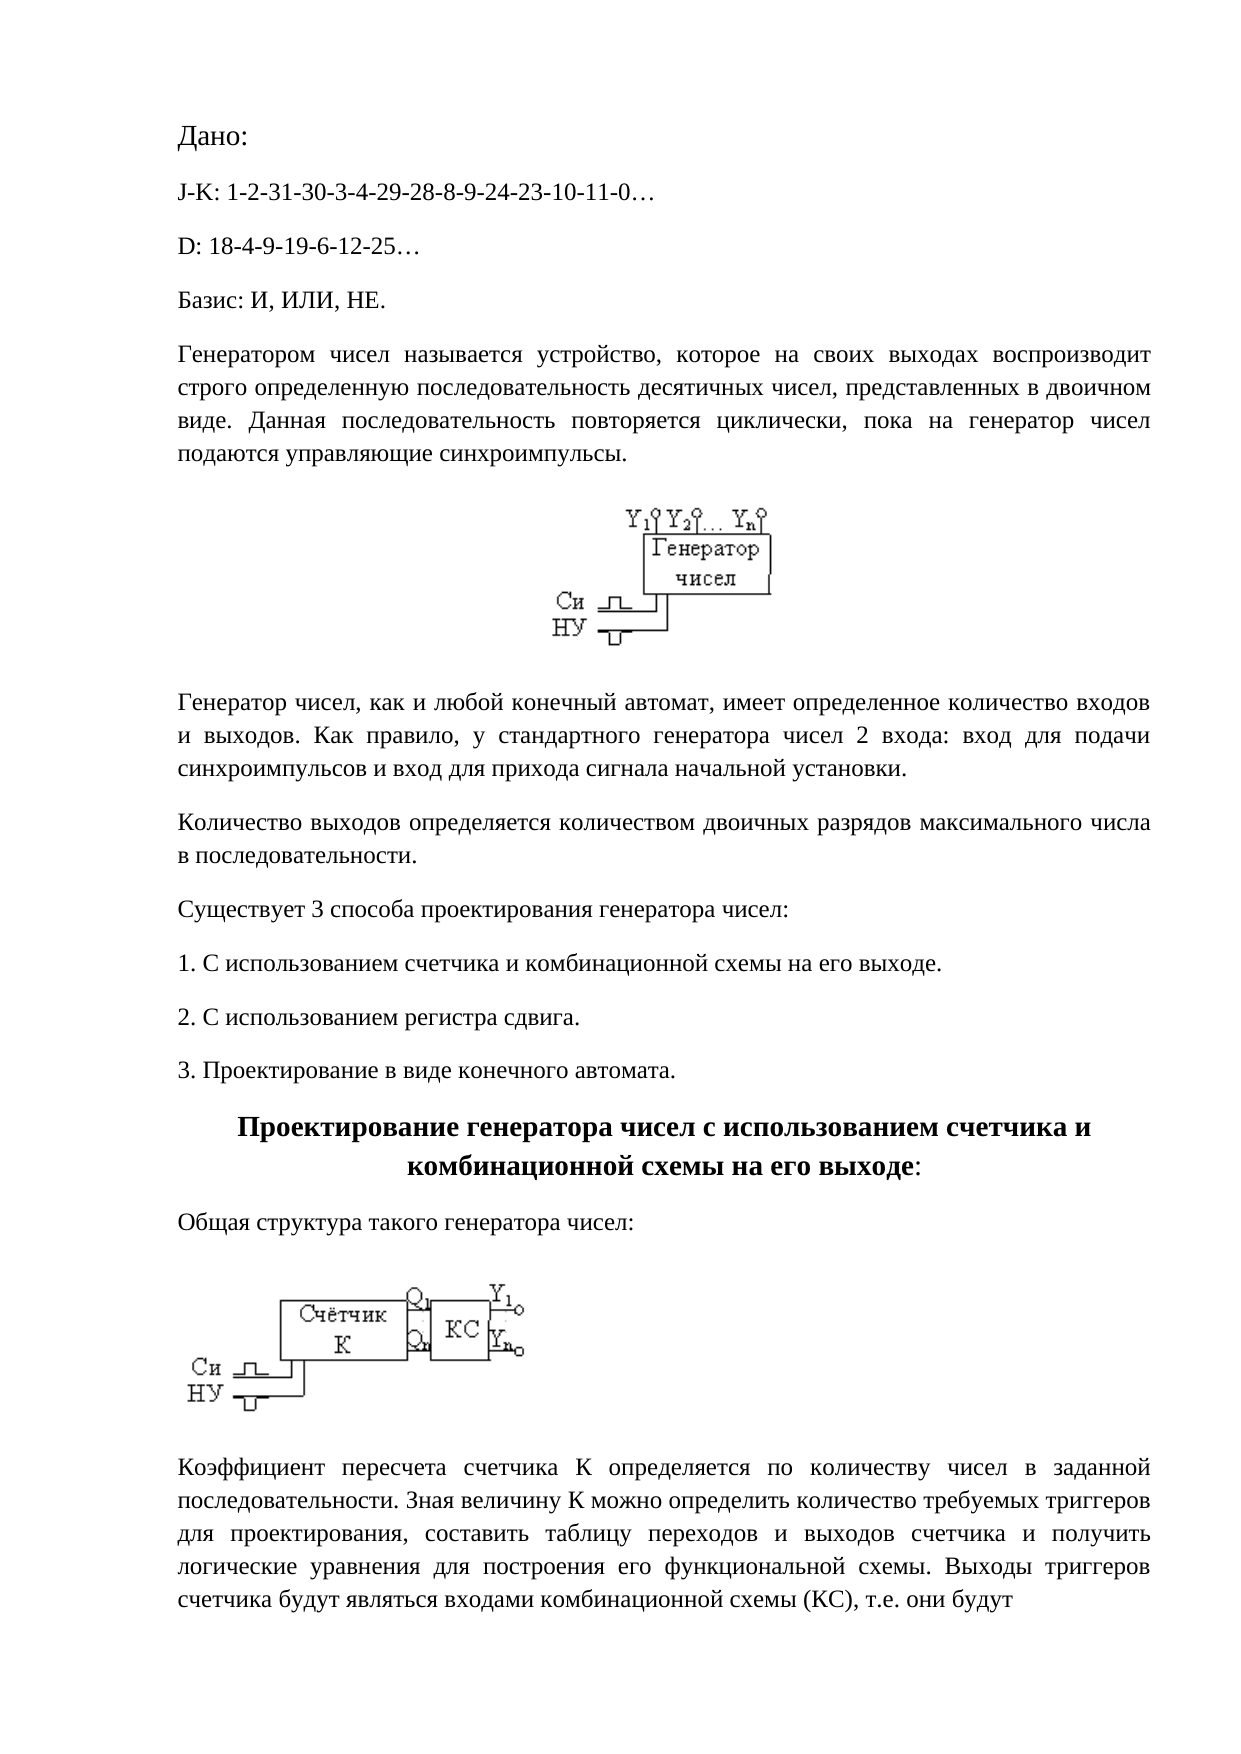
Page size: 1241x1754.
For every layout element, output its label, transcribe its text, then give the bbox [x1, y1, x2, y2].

text Количество выходов определяется количеством двоичных разрядов максимального числа в последовательности. [177, 807, 1152, 869]
text Генератором чисел называется устройство, которое на своих выходах воспроизводит строго определенную последовательность десятичных чисел, представленных в двоичном виде. Данная последовательность повторяется циклически, пока на генератор чисел подаются управляющие синхроимпульсы. [177, 339, 1152, 467]
text 3. Проектирование в виде конечного автомата. [177, 1056, 1152, 1084]
text Базис: И, ИЛИ, НЕ. [177, 285, 1152, 314]
text J-K: 1-2-31-30-3-4-29-28-8-9-24-23-10-11-0… [177, 177, 1152, 206]
text Общая структура такого генератора чисел: [177, 1207, 1152, 1236]
text Проектирование генератора чисел с использованием счетчика и комбинационной схемы на его выходе: [177, 1109, 1152, 1182]
picture [523, 492, 806, 663]
text Генератор чисел, как и любой конечный автомат, имеет определенное количество входов и выходов. Как правило, у стандартного генератора чисел 2 входа: вход для подачи синхроимпульсов и вход для прихода сигнала начальной установки. [177, 687, 1152, 782]
text D: 18-4-9-19-6-12-25… [177, 231, 1152, 260]
text 2. С использованием регистра сдвига. [177, 1002, 1152, 1031]
picture [177, 1261, 546, 1427]
text Существует 3 способа проектирования генератора чисел: [177, 894, 1152, 923]
text Коэффициент пересчета счетчика К определяется по количеству чисел в заданной последовательности. Зная величину К можно определить количество требуемых триггеров для проектирования, составить таблицу переходов и выходов счетчика и получить логические уравнения для построения его функциональной схемы. Выходы триггеров счетчика будут являться входами комбинационной схемы (КС), т.е. они будут [177, 1452, 1152, 1613]
text 1. С использованием счетчика и комбинационной схемы на его выходе. [177, 948, 1152, 977]
text Дано: [177, 118, 1152, 152]
